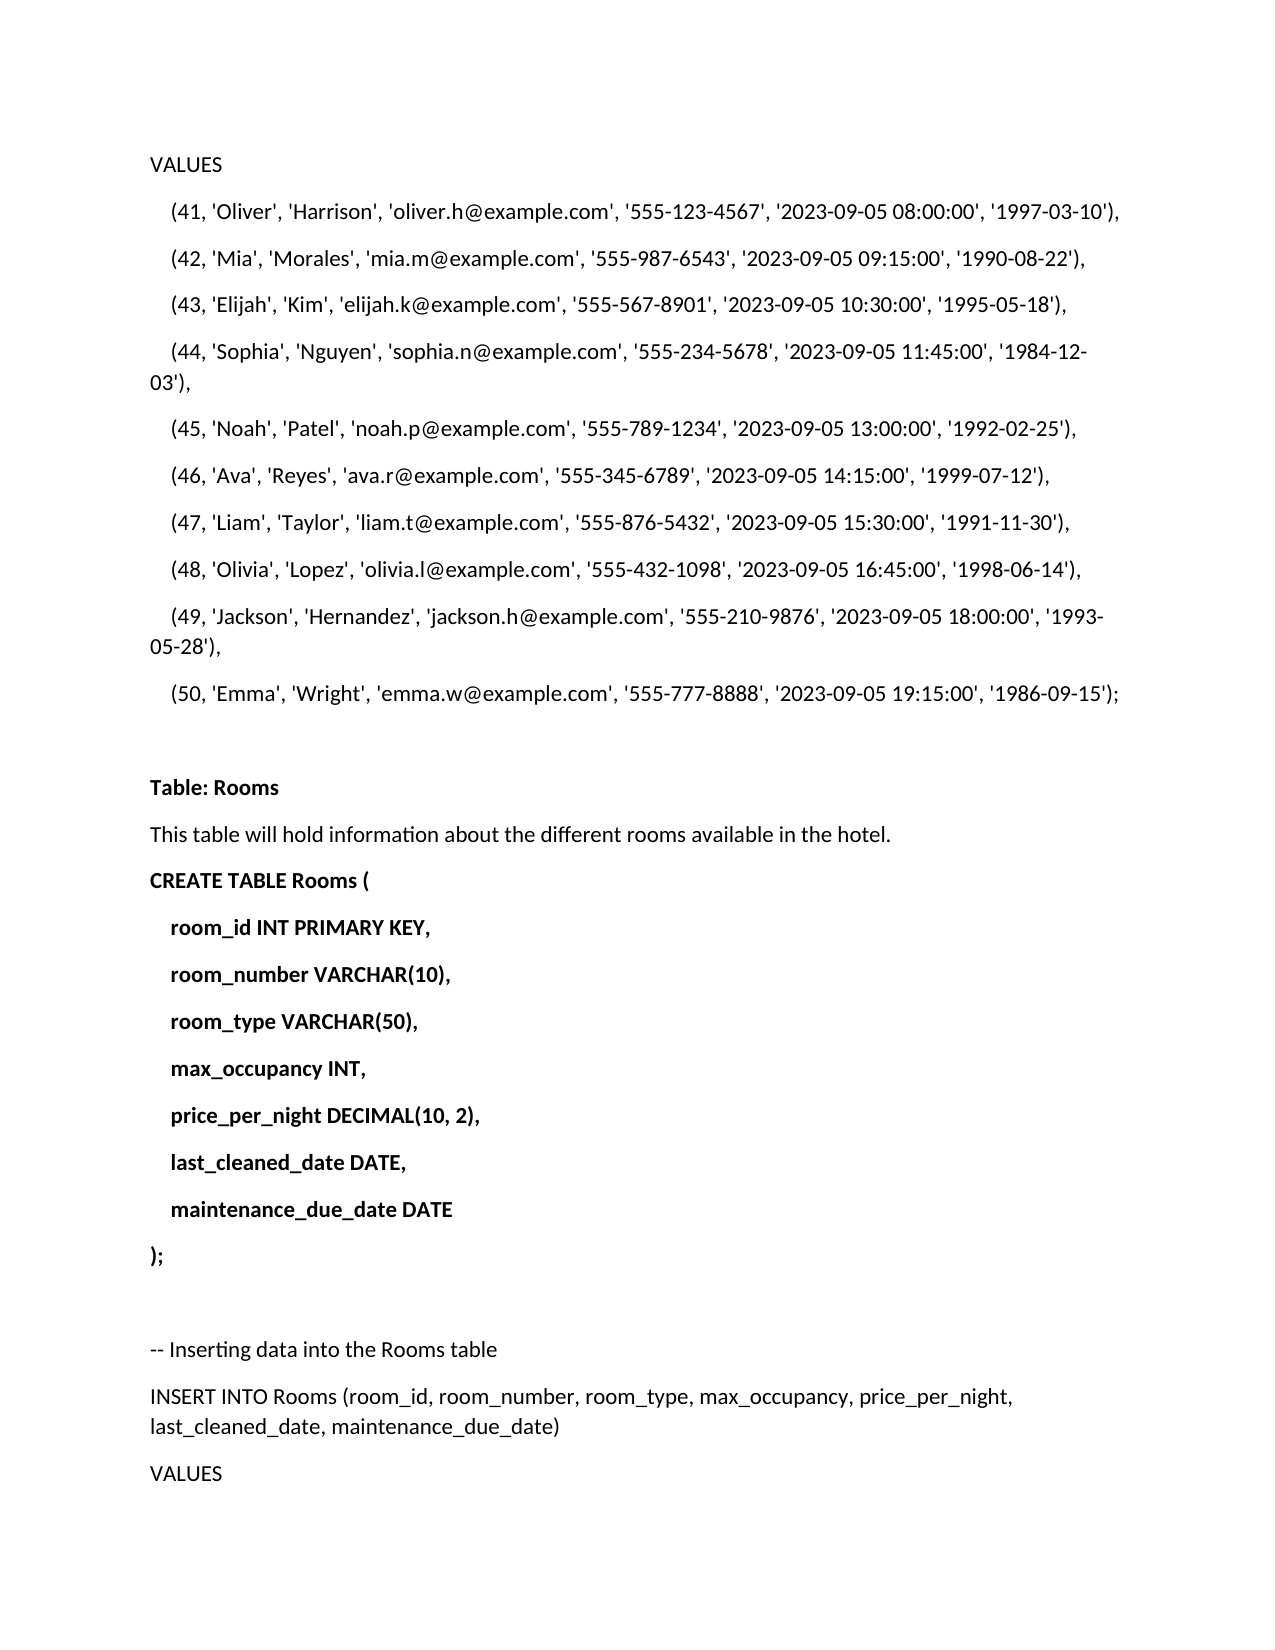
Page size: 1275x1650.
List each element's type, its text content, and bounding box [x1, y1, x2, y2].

text Table: Rooms [150, 773, 1125, 801]
text room_type VARCHAR(50), [150, 1007, 1125, 1035]
text price_per_night DECIMAL(10, 2), [150, 1101, 1125, 1129]
text CREATE TABLE Rooms ( [150, 867, 1125, 895]
text (49, 'Jackson', 'Hernandez', 'jackson.h@example.com', '555-210-9876', '2023-09-05 18:00:00', '1993-05-28'), [150, 602, 1125, 660]
text room_id INT PRIMARY KEY, [150, 913, 1125, 942]
text maintenance_due_date DATE [150, 1195, 1125, 1223]
text last_cleaned_date DATE, [150, 1148, 1125, 1176]
text INSERT INTO Rooms (room_id, room_number, room_type, max_occupancy, price_per_night, last_cleaned_date, maintenance_due_date) [150, 1382, 1125, 1441]
text (45, 'Noah', 'Patel', 'noah.p@example.com', '555-789-1234', '2023-09-05 13:00:00', '1992-02-25'), [150, 414, 1125, 443]
text (48, 'Olivia', 'Lopez', 'olivia.l@example.com', '555-432-1098', '2023-09-05 16:45:00', '1998-06-14'), [150, 555, 1125, 583]
text room_number VARCHAR(10), [150, 960, 1125, 988]
text max_occupancy INT, [150, 1054, 1125, 1082]
text (43, 'Elijah', 'Kim', 'elijah.k@example.com', '555-567-8901', '2023-09-05 10:30:00', '1995-05-18'), [150, 291, 1125, 319]
text (47, 'Liam', 'Taylor', 'liam.t@example.com', '555-876-5432', '2023-09-05 15:30:00', '1991-11-30'), [150, 508, 1125, 536]
text This table will hold information about the different rooms available in the hotel. [150, 820, 1125, 848]
text (41, 'Oliver', 'Harrison', 'oliver.h@example.com', '555-123-4567', '2023-09-05 08:00:00', '1997-03-10'), [150, 197, 1125, 225]
text VALUES [150, 1459, 1125, 1487]
text (42, 'Mia', 'Morales', 'mia.m@example.com', '555-987-6543', '2023-09-05 09:15:00', '1990-08-22'), [150, 244, 1125, 272]
text ); [150, 1242, 1125, 1270]
text (50, 'Emma', 'Wright', 'emma.w@example.com', '555-777-8888', '2023-09-05 19:15:00', '1986-09-15'); [150, 679, 1125, 707]
text -- Inserting data into the Rooms table [150, 1335, 1125, 1363]
text (46, 'Ava', 'Reyes', 'ava.r@example.com', '555-345-6789', '2023-09-05 14:15:00', '1999-07-12'), [150, 461, 1125, 489]
text (44, 'Sophia', 'Nguyen', 'sophia.n@example.com', '555-234-5678', '2023-09-05 11:45:00', '1984-12-03'), [150, 337, 1125, 396]
text VALUES [150, 150, 1125, 178]
